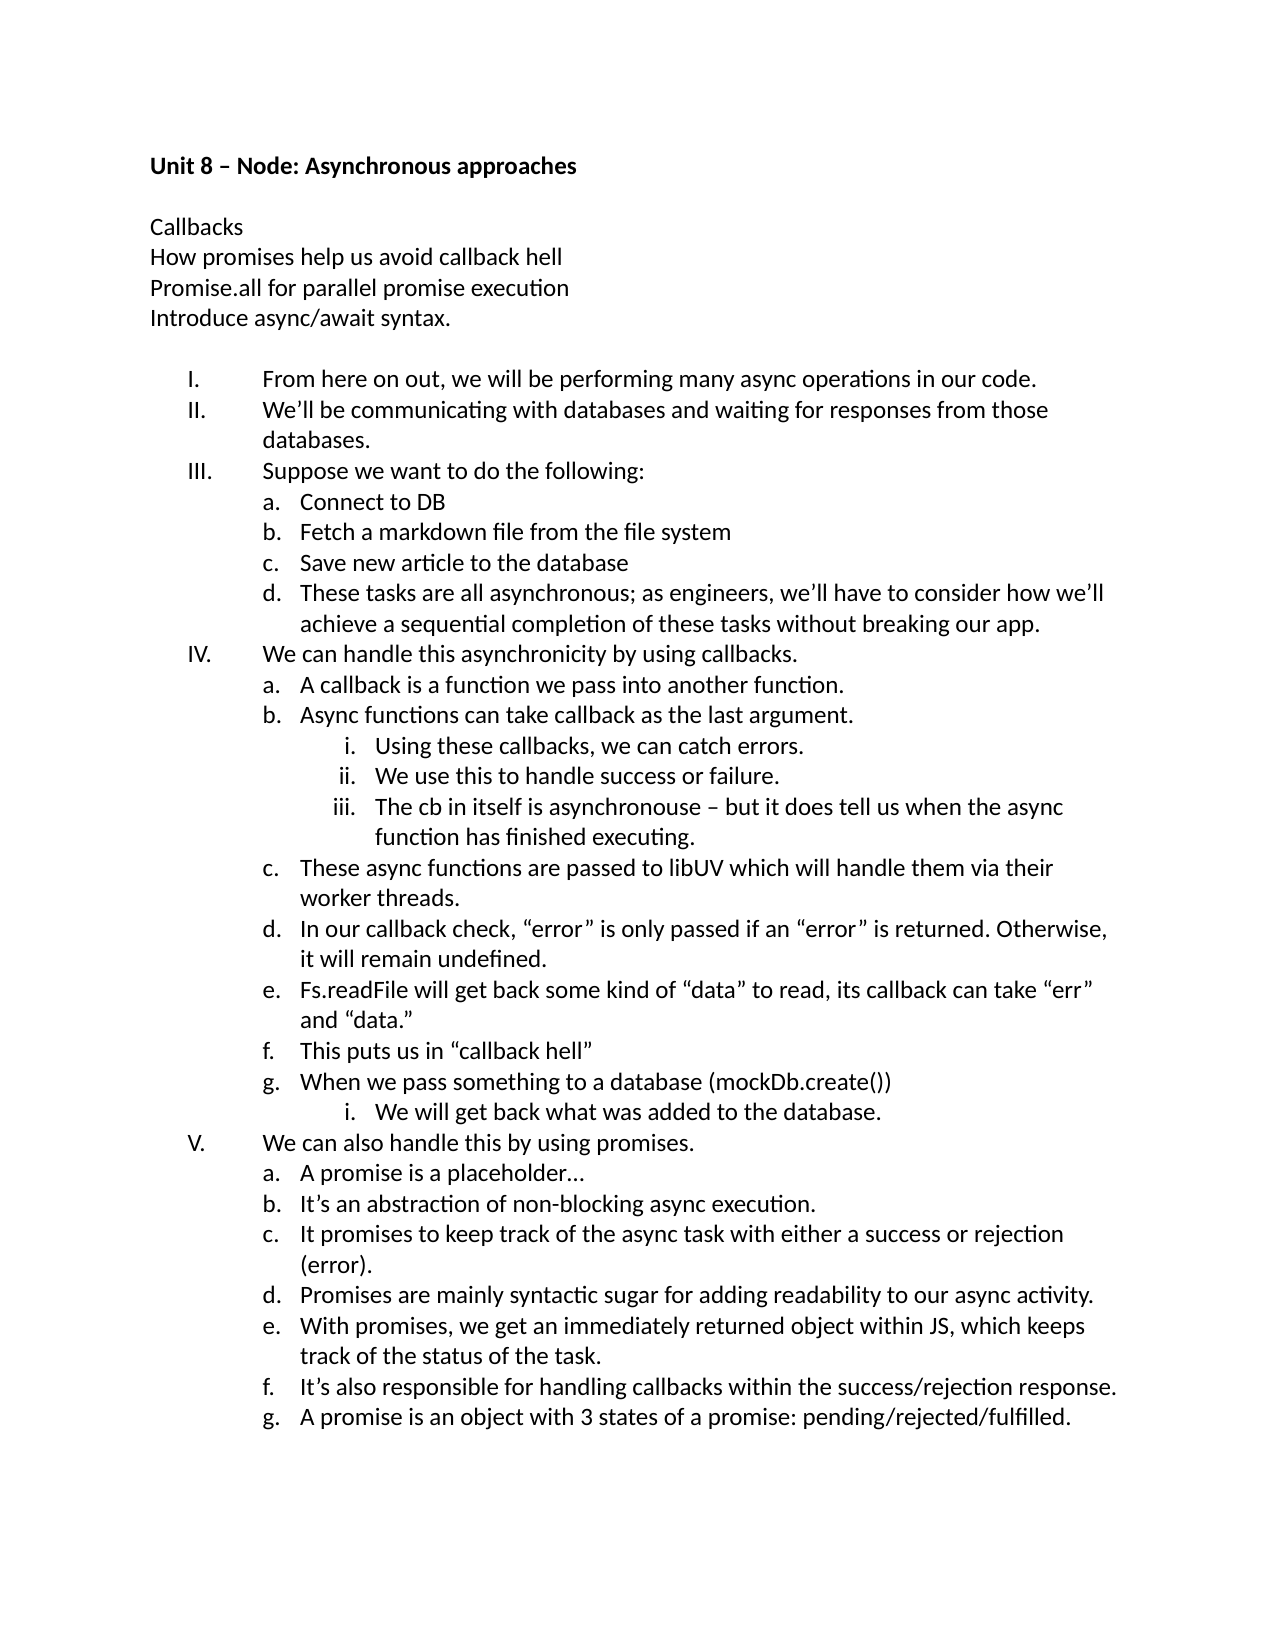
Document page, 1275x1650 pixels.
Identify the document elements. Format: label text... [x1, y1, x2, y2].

list When we pass something to a database (mockDb.create()) [262, 1066, 1125, 1096]
list We use this to handle success or failure. [356, 760, 1125, 791]
list It’s an abstraction of non-blocking async execution. [262, 1188, 1125, 1218]
text How promises help us avoid callback hell [150, 242, 1125, 272]
text Callbacks [150, 211, 1125, 242]
list Promises are mainly syntactic sugar for adding readability to our async activity. [262, 1279, 1125, 1310]
list The cb in itself is asynchronouse – but it does tell us when the async function has finished executing. [356, 791, 1125, 852]
list A promise is a placeholder… [262, 1157, 1125, 1188]
list We can also handle this by using promises. [187, 1127, 1125, 1157]
list A callback is a function we pass into another function. [262, 669, 1125, 699]
list A promise is an object with 3 states of a promise: pending/rejected/fulfilled. [262, 1401, 1125, 1432]
list Suppose we want to do the following: [187, 455, 1125, 486]
list It’s also responsible for handling callbacks within the success/rejection response. [262, 1371, 1125, 1401]
list Fs.readFile will get back some kind of “data” to read, its callback can take “err” and “data.” [262, 974, 1125, 1035]
list Save new article to the database [262, 547, 1125, 577]
list We can handle this asynchronicity by using callbacks. [187, 638, 1125, 669]
list Using these callbacks, we can catch errors. [356, 730, 1125, 760]
list We will get back what was added to the database. [356, 1096, 1125, 1127]
list These tasks are all asynchronous; as engineers, we’ll have to consider how we’ll achieve a sequential completion of these tasks without breaking our app. [262, 577, 1125, 638]
list We’ll be communicating with databases and waiting for responses from those databases. [187, 394, 1125, 455]
list This puts us in “callback hell” [262, 1035, 1125, 1066]
text Promise.all for parallel promise execution [150, 272, 1125, 303]
text Unit 8 – Node: Asynchronous approaches [150, 150, 1125, 181]
list Async functions can take callback as the last argument. [262, 699, 1125, 730]
list From here on out, we will be performing many async operations in our code. [187, 364, 1125, 394]
text Introduce async/await syntax. [150, 303, 1125, 333]
list Connect to DB [262, 486, 1125, 516]
list It promises to keep track of the async task with either a success or rejection (error). [262, 1218, 1125, 1279]
list Fetch a markdown file from the file system [262, 516, 1125, 547]
list With promises, we get an immediately returned object within JS, which keeps track of the status of the task. [262, 1310, 1125, 1371]
list These async functions are passed to libUV which will handle them via their worker threads. [262, 852, 1125, 913]
list In our callback check, “error” is only passed if an “error” is returned. Otherwise, it will remain undefined. [262, 913, 1125, 974]
